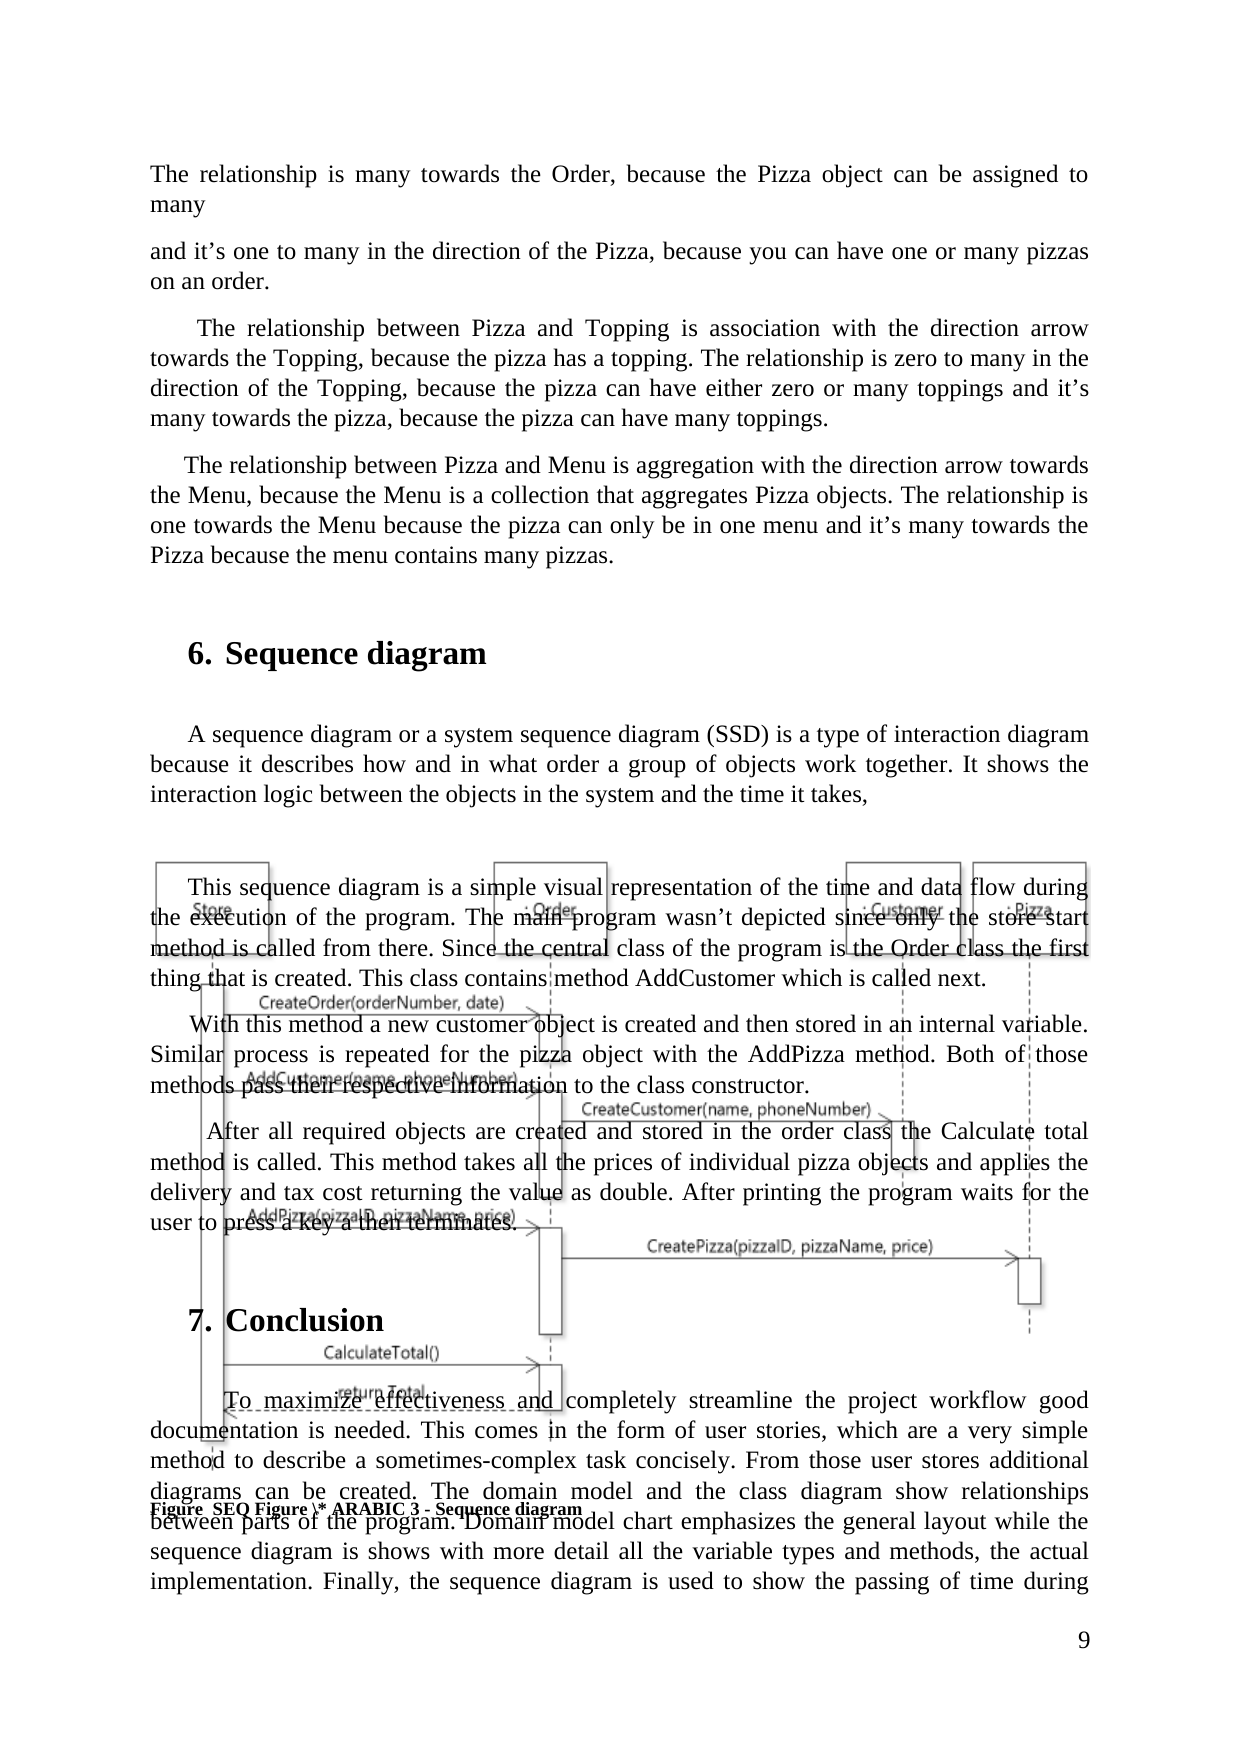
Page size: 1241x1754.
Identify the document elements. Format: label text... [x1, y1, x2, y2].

subtitle Sequence diagram [187, 633, 1090, 672]
picture [150, 856, 1091, 1477]
text A sequence diagram or a system sequence diagram (SSD) is a type of interaction diagram because it describes how and in what order a group of objects work together. It shows the interaction logic between the objects in the system and the time it takes, [150, 719, 1090, 808]
text and it’s one to many in the direction of the Pizza, because you can have one or many pizzas on an order. [150, 236, 1090, 294]
text After all required objects are created and stored in the order class the Calculate total method is called. This method takes all the prices of individual pizza objects and applies the delivery and tax cost returning the value as double. After printing the program waits for the user to press a key a then terminates. [150, 1116, 1090, 1236]
subtitle Conclusion [187, 1300, 1090, 1339]
text This sequence diagram is a simple visual representation of the time and data flow during the execution of the program. The main program wasn’t depicted since only the store start method is called from there. Since the central class of the program is the Order class the first thing that is created. This class contains method AddCustomer which is called next. [150, 872, 1090, 991]
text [150, 159, 1090, 218]
text The relationship between Pizza and Menu is aggregation with the direction arrow towards the Menu, because the Menu is a collection that aggregates Pizza objects. The relationship is one towards the Menu because the pizza can only be in one menu and it’s many towards the Pizza because the menu contains many pizzas. [150, 450, 1090, 569]
text With this method a new customer object is created and then stored in an internal variable. Similar process is repeated for the pizza object with the AddPizza method. Both of those methods pass their respective information to the class constructor. [150, 1009, 1090, 1098]
text The relationship between Pizza and Topping is association with the direction arrow towards the Topping, because the pizza has a topping. The relationship is zero to many in the direction of the Topping, because the pizza can have either zero or many toppings and it’s many towards the pizza, because the pizza can have many toppings. [150, 313, 1090, 432]
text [150, 1385, 1090, 1595]
